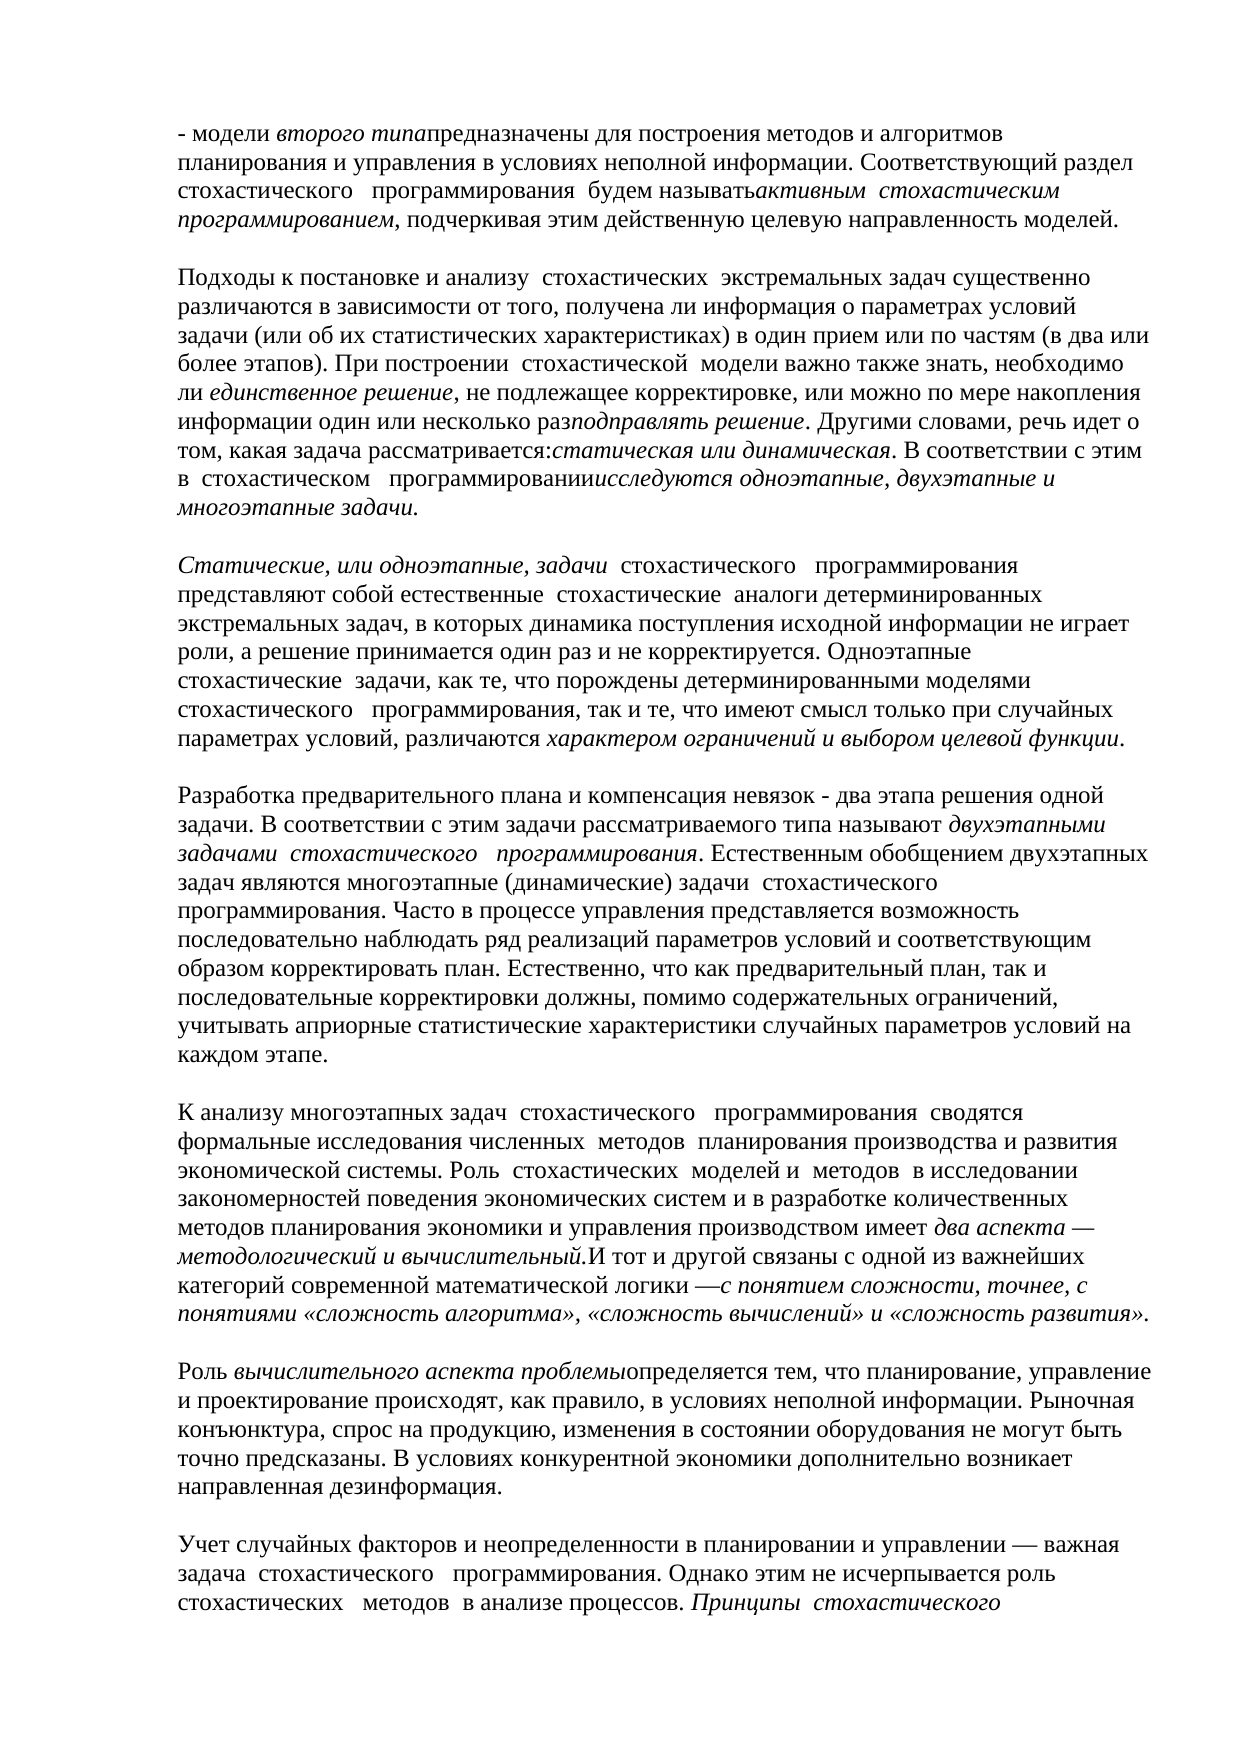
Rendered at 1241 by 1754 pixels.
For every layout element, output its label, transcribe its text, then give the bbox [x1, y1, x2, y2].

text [177, 1529, 1152, 1616]
text Подходы к постановке и анализу стохастических экстремальных задач существенно различаются в зависимости от того, получена ли информация о параметрах условий задачи (или об их статистических характеристиках) в один прием или по частям (в два или более этапов). При построении стохастической модели важно также знать, необходимо ли единственное решение, не подлежащее корректировке, или можно по мере накопления информации один или несколько разподправлять решение. Другими словами, речь идет о том, какая задача рассматривается:статическая или динамическая. В соответствии с этим в стохастическом программированииисследуются одноэтапные, двухэтапные и многоэтапные задачи. [177, 262, 1152, 521]
text - модели второго типапредназначены для построения методов и алгоритмов планирования и управления в условиях неполной информации. Соответствующий раздел стохастического программирования будем называтьактивным стохастическим программированием, подчеркивая этим действенную целевую направленность моделей. [177, 118, 1152, 233]
text Разработка предварительного плана и компенсация невязок - два этапа решения одной задачи. В соответствии с этим задачи рассматриваемого типа называют двухэтапными задачами стохастического программирования. Естественным обобщением двухэтапных задач являются многоэтапные (динамические) задачи стохастического программирования. Часто в процессе управления представляется возможность последовательно наблюдать ряд реализаций параметров условий и соответствующим образом корректировать план. Естественно, что как предварительный план, так и последовательные корректировки должны, помимо содержательных ограничений, учитывать априорные статистические характеристики случайных параметров условий на каждом этапе. [177, 781, 1152, 1068]
text Статические, или одноэтапные, задачи стохастического программирования представляют собой естественные стохастические аналоги детерминированных экстремальных задач, в которых динамика поступления исходной информации не играет роли, а решение принимается один раз и не корректируется. Одноэтапные стохастические задачи, как те, что порождены детерминированными моделями стохастического программирования, так и те, что имеют смысл только при случайных параметрах условий, различаются характером ограничений и выбором целевой функции. [177, 550, 1152, 751]
text К анализу многоэтапных задач стохастического программирования сводятся формальные исследования численных методов планирования производства и развития экономической системы. Роль стохастических моделей и методов в исследовании закономерностей поведения экономических систем и в разработке количественных методов планирования экономики и управления производством имеет два аспекта — методологический и вычислительный.И тот и другой связаны с одной из важнейших категорий современной математической логики —с понятием сложности, точнее, с понятиями «сложность алгоритма», «сложность вычислений» и «сложность развития». [177, 1097, 1152, 1327]
text Роль вычислительного аспекта проблемыопределяется тем, что планирование, управление и проектирование происходят, как правило, в условиях неполной информации. Рыночная конъюнктура, спрос на продукцию, изменения в состоянии оборудования не могут быть точно предсказаны. В условиях конкурентной экономики дополнительно возникает направленная дезинформация. [177, 1356, 1152, 1500]
